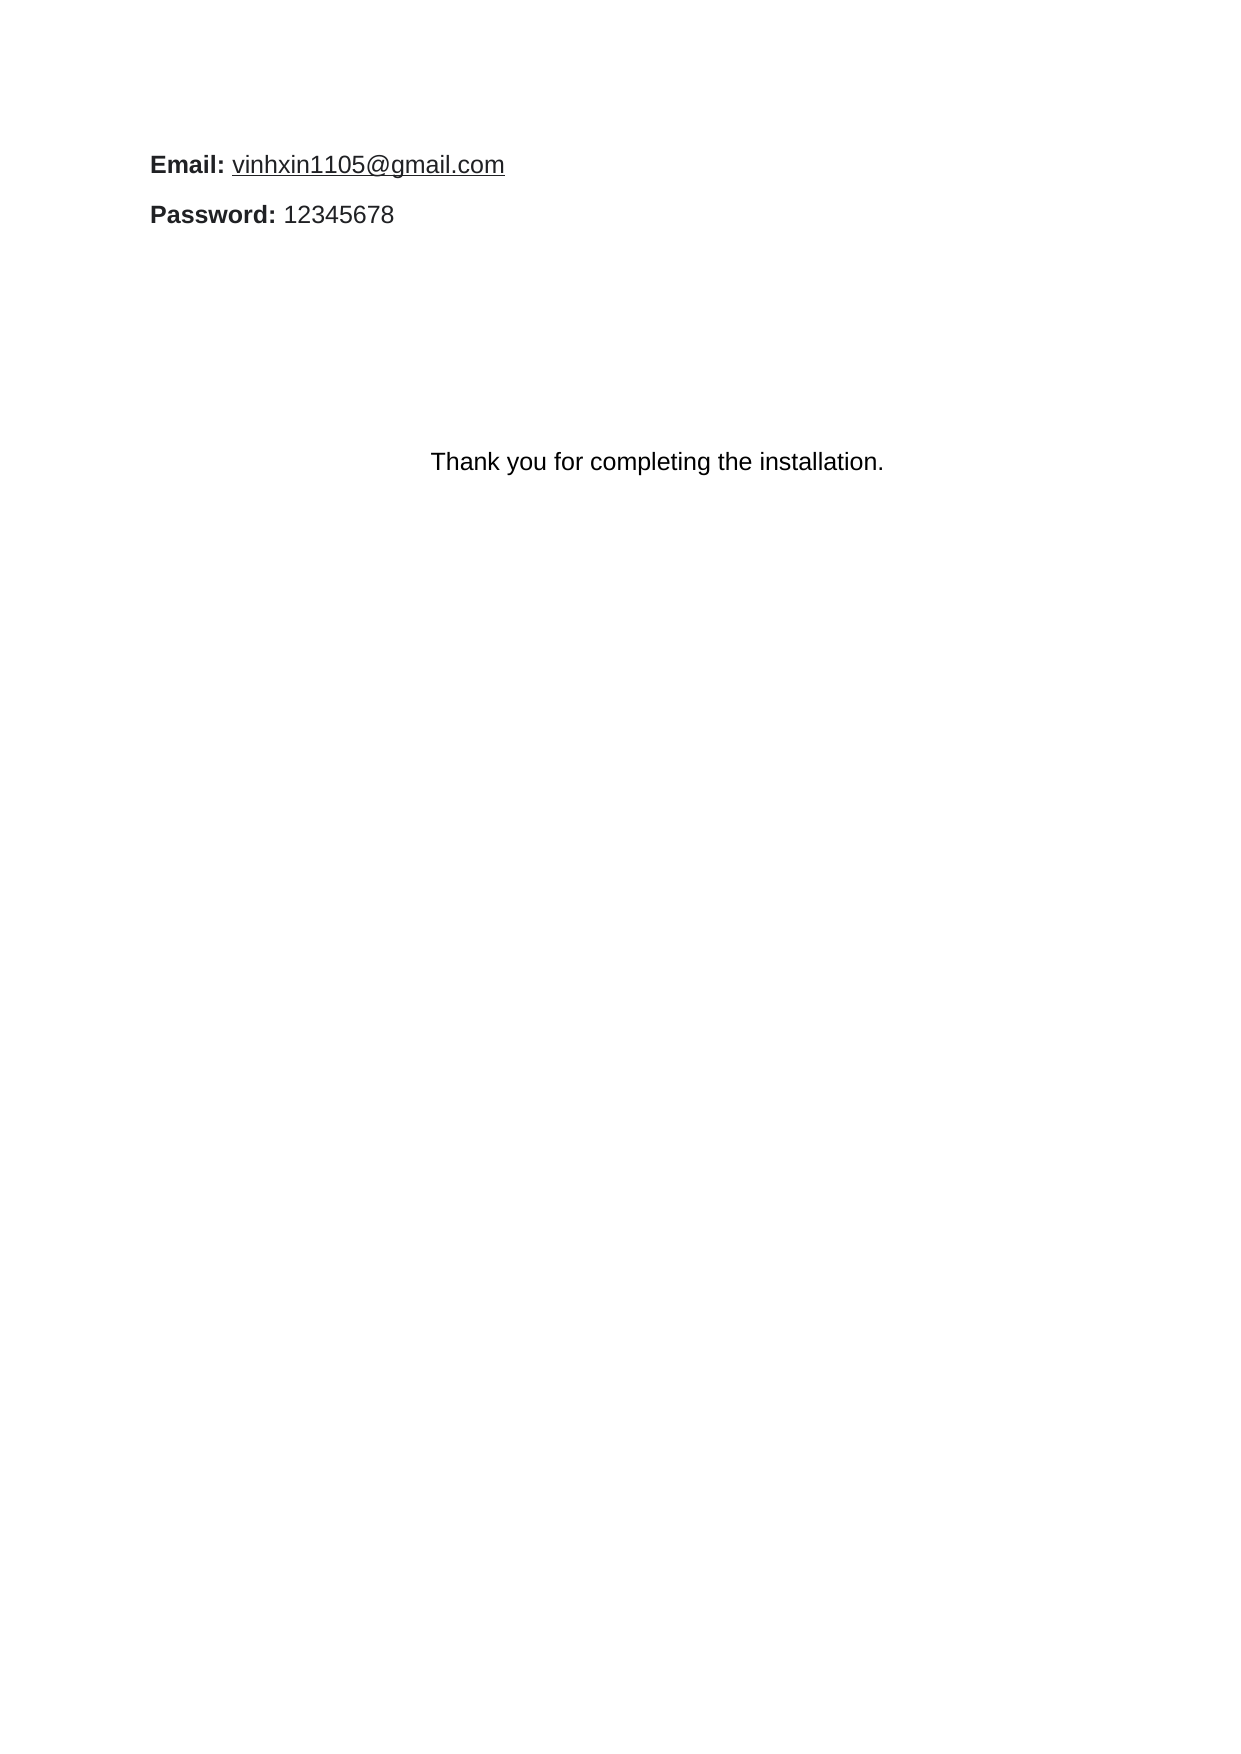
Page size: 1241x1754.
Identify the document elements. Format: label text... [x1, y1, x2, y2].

text Password: 12345678 [150, 200, 1090, 228]
text Email: vinhxin1105@gmail.com [150, 150, 1090, 179]
text Thank you for completing the installation. [225, 447, 1090, 475]
